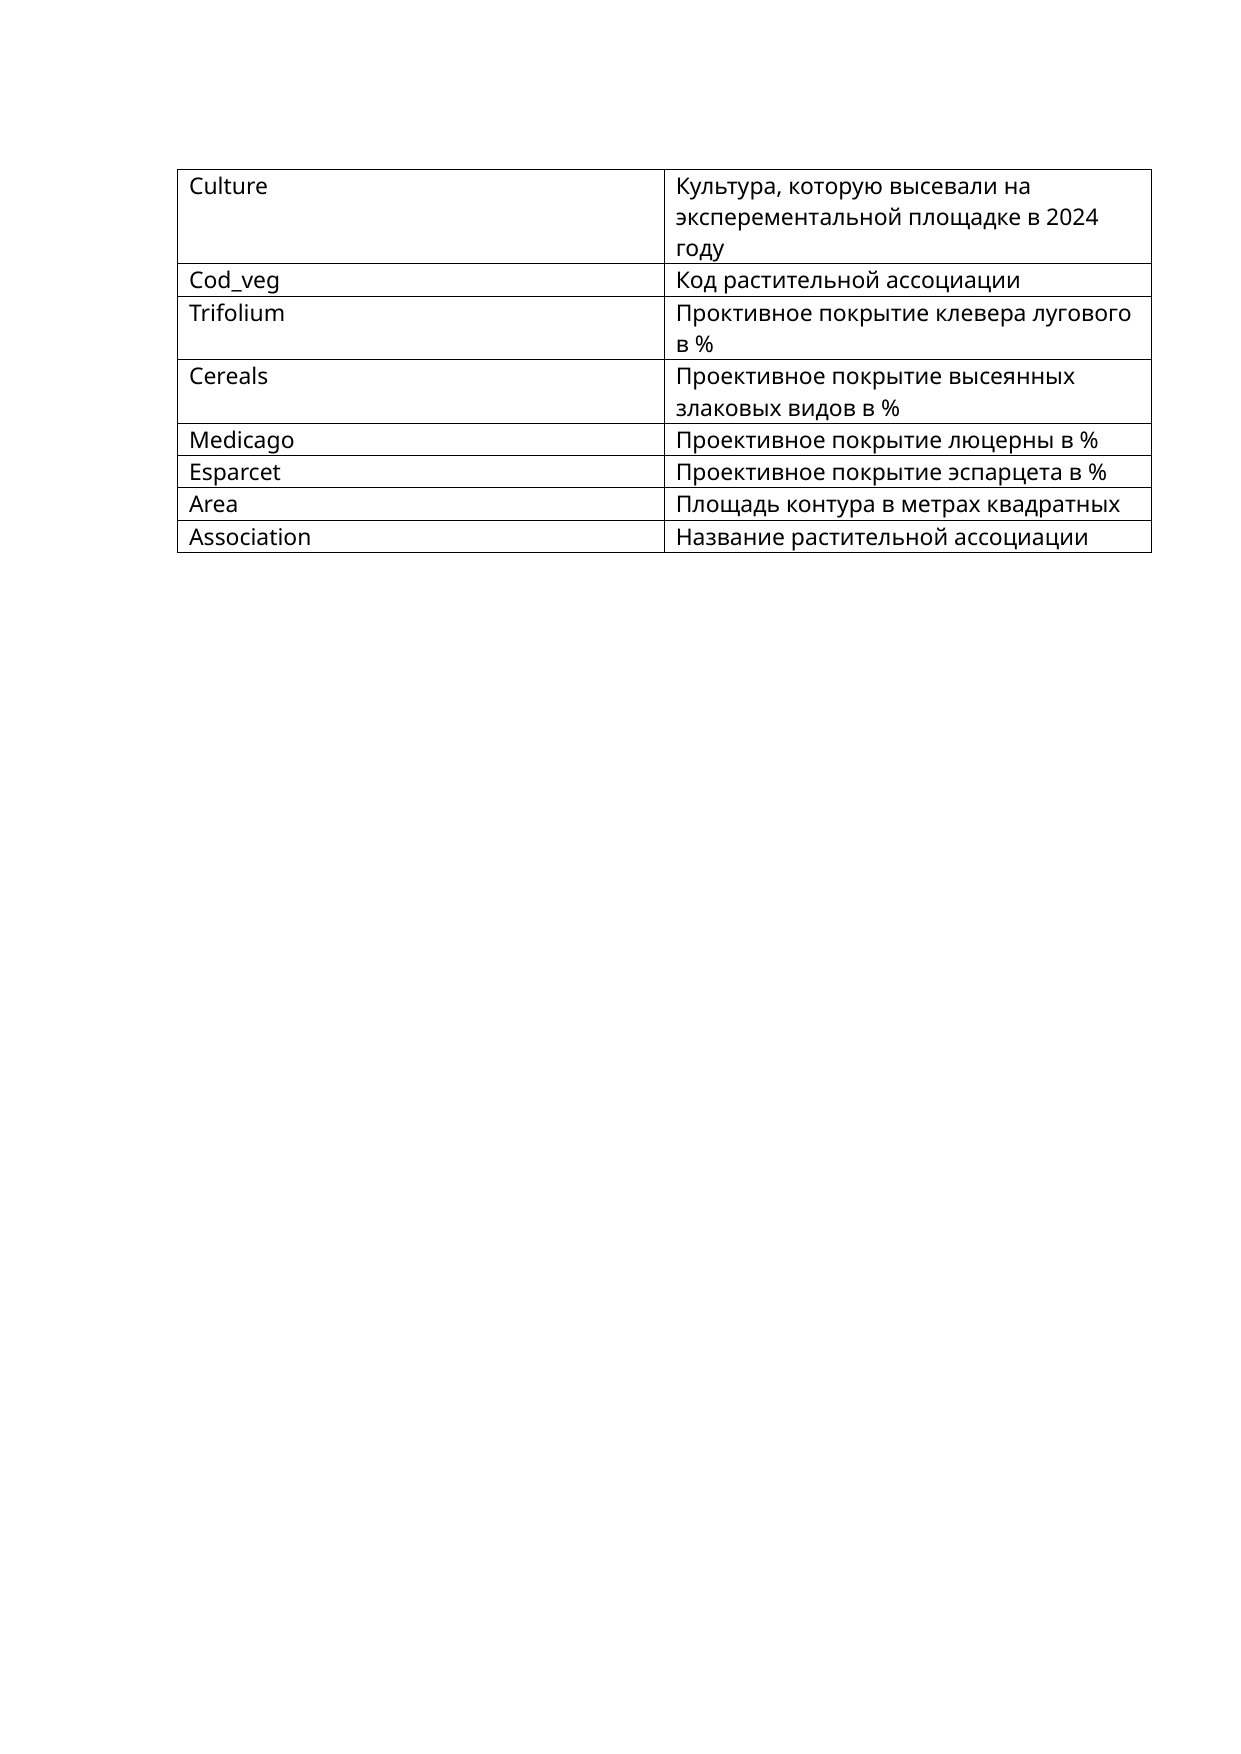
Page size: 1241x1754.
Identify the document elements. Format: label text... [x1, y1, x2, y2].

table_cell Area [178, 488, 664, 519]
table_cell Esparcet [178, 456, 664, 487]
table_cell Проективное покрытие высеянных злаковых видов в % [665, 360, 1151, 423]
table_cell Проктивное покрытие клевера лугового в % [665, 297, 1151, 359]
table_cell Cereals [178, 360, 664, 423]
table_cell Название растительной ассоциации [665, 521, 1151, 552]
table_cell Association [178, 521, 664, 552]
table_header Культура, которую высевали на эксперементальной площадке в 2024 году [665, 170, 1151, 263]
table_cell Проективное покрытие эспарцета в % [665, 456, 1151, 487]
table_cell Cod_veg [178, 264, 664, 296]
table_cell Площадь контура в метрах квадратных [665, 488, 1151, 519]
table_cell Medicago [178, 424, 664, 455]
table_cell Trifolium [178, 297, 664, 359]
table_cell Код растительной ассоциации [665, 264, 1151, 296]
table_header Culture [178, 170, 664, 263]
table_cell Проективное покрытие люцерны в % [665, 424, 1151, 455]
